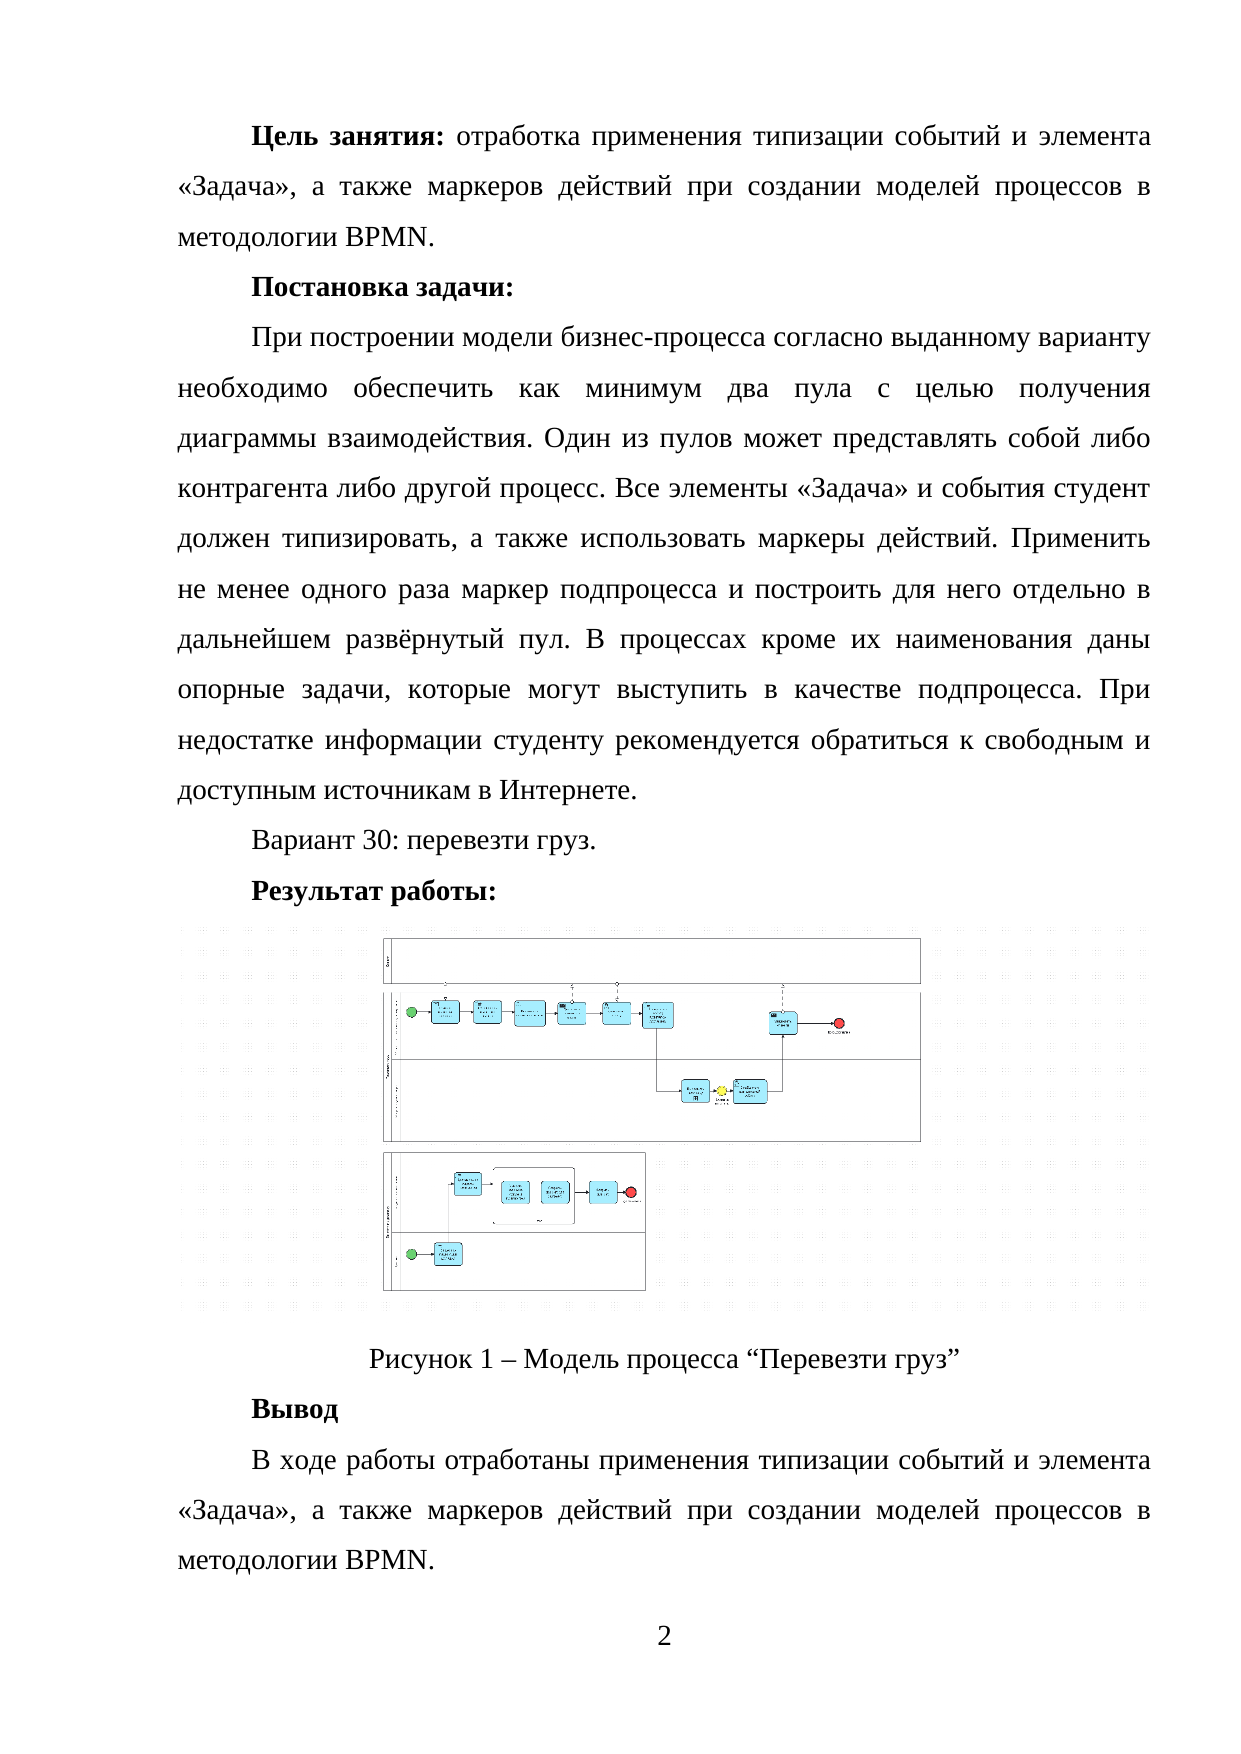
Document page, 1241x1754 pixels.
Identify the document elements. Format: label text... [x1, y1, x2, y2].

text Вывод [177, 1391, 1152, 1425]
picture [177, 923, 1152, 1325]
text Вариант 30: перевезти груз. [177, 822, 1152, 856]
text Цель занятия: отработка применения типизации событий и элемента «Задача», а также маркеров действий при создании моделей процессов в методологии BPMN. [177, 118, 1152, 252]
text При построении модели бизнес-процесса согласно выданному варианту необходимо обеспечить как минимум два пула с целью получения диаграммы взаимодействия. Один из пулов может представлять собой либо контрагента либо другой процесс. Все элементы «Задача» и события студент должен типизировать, а также использовать маркеры действий. Применить не менее одного раза маркер подпроцесса и построить для него отдельно в дальнейшем развёрнутый пул. В процессах кроме их наименования даны опорные задачи, которые могут выступить в качестве подпроцесса. При недостатке информации студенту рекомендуется обратиться к свободным и доступным источникам в Интернете. [177, 319, 1152, 806]
text Постановка задачи: [177, 269, 1152, 303]
text Результат работы: [177, 873, 1152, 906]
text Рисунок 1 – Модель процесса “Перевезти груз” [177, 1341, 1152, 1375]
text В ходе работы отработаны применения типизации событий и элемента «Задача», а также маркеров действий при создании моделей процессов в методологии BPMN. [177, 1442, 1152, 1576]
